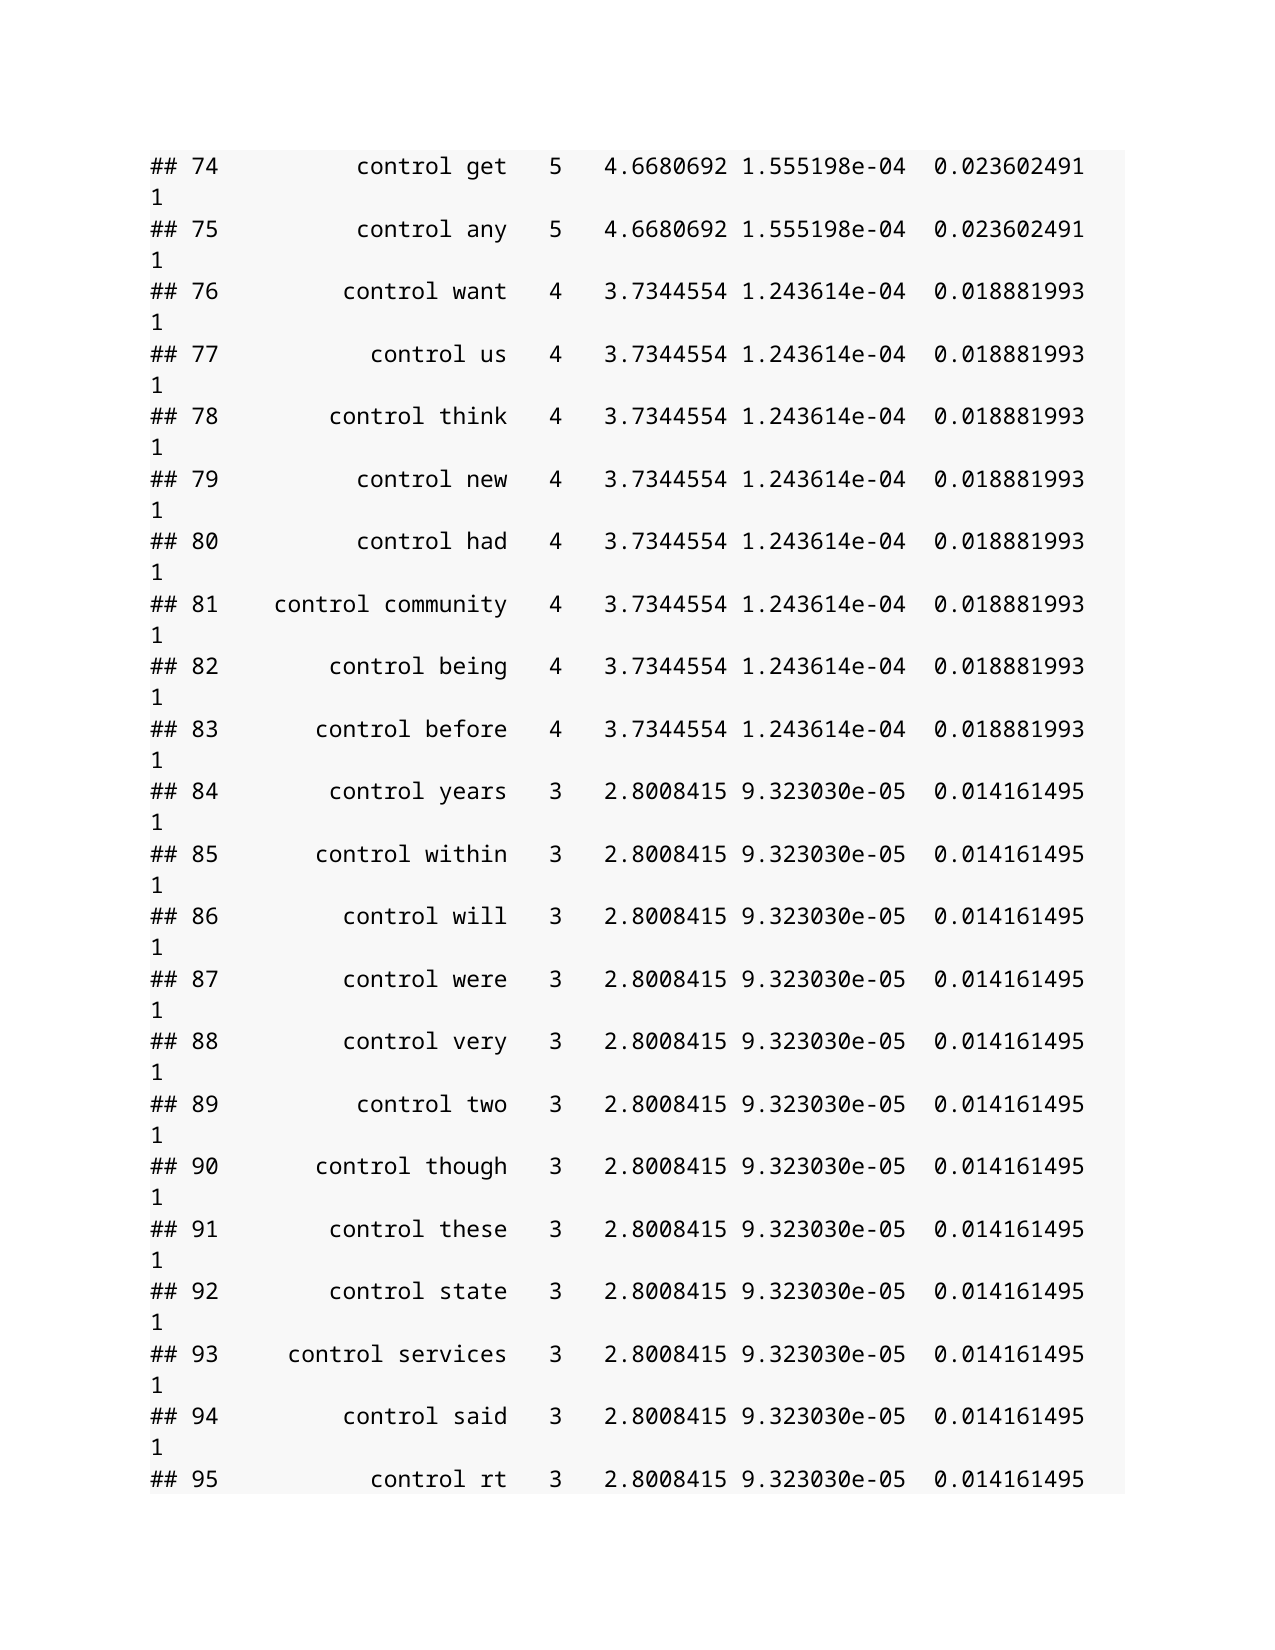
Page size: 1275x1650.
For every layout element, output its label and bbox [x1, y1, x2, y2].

text [150, 150, 1125, 1494]
